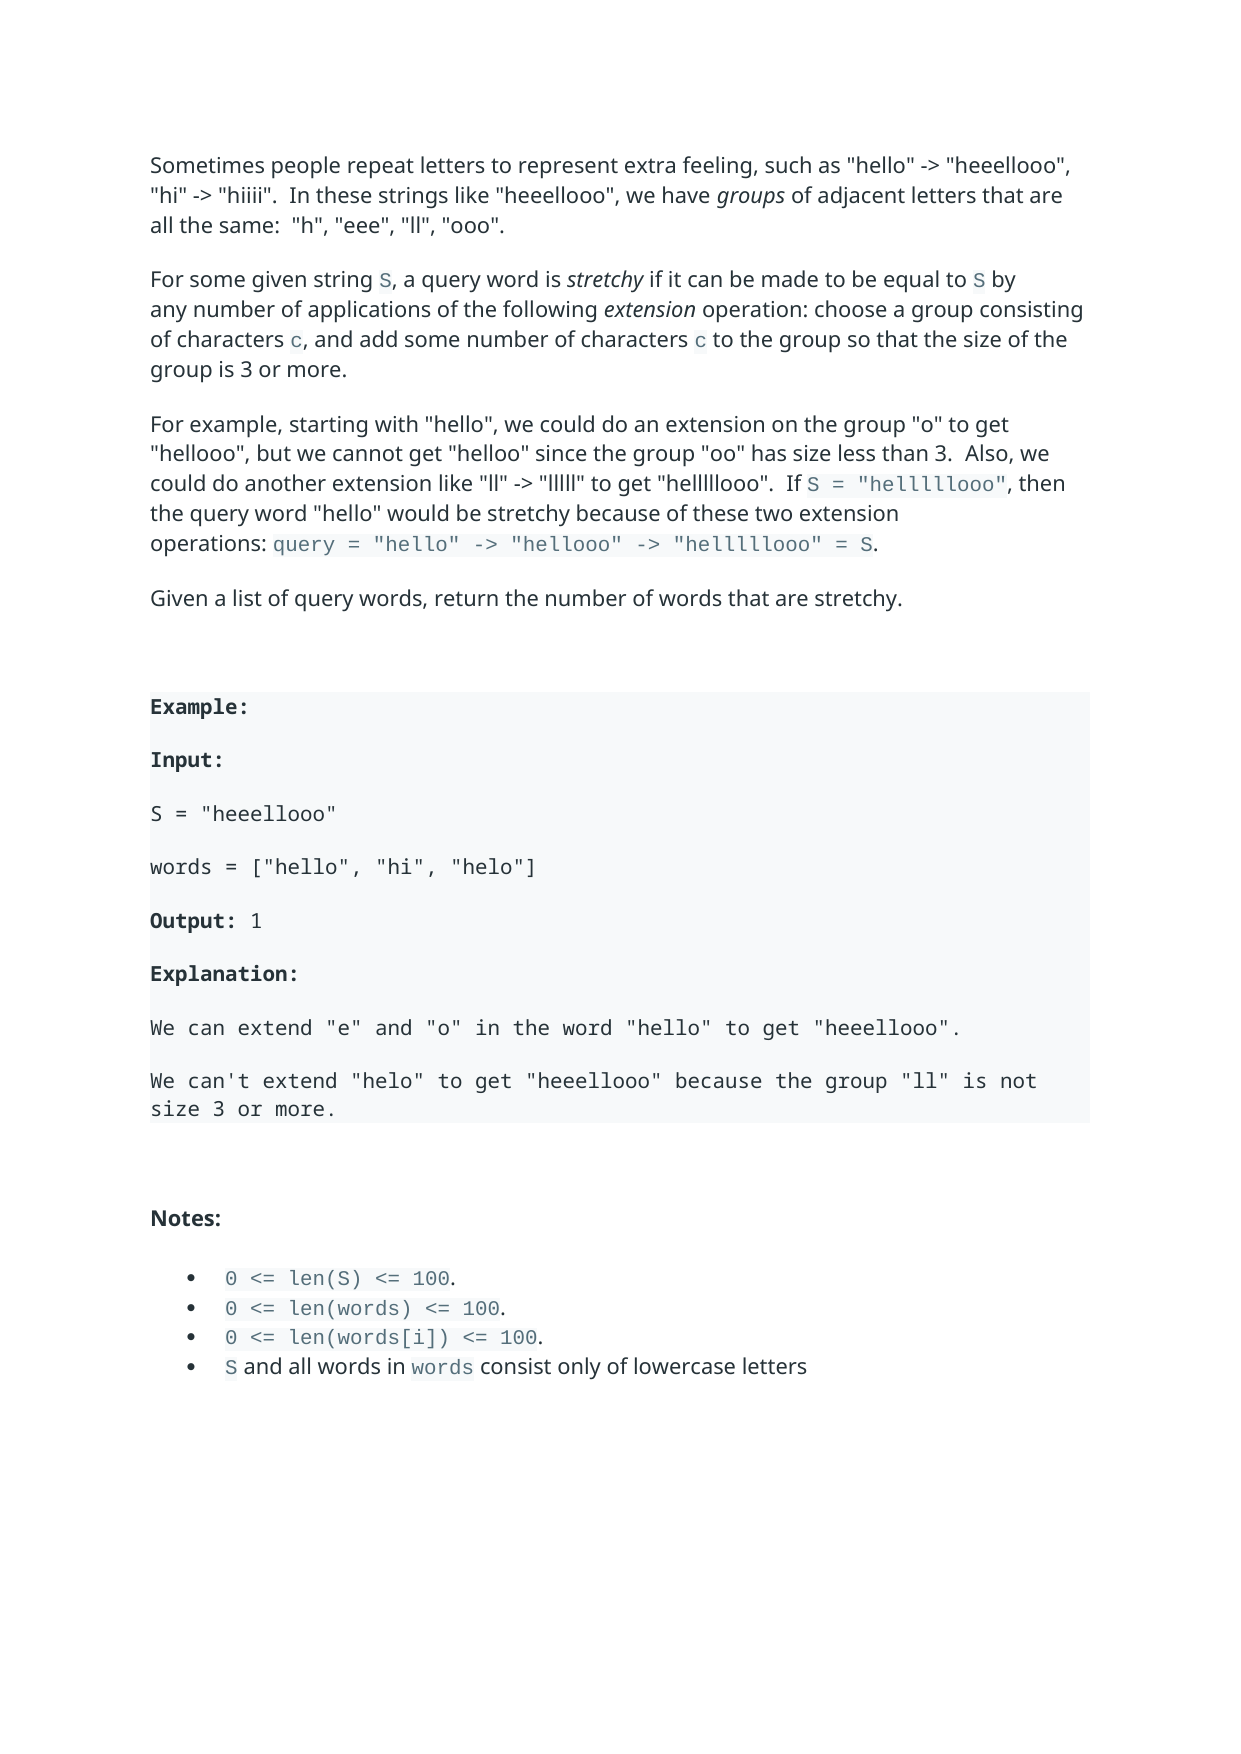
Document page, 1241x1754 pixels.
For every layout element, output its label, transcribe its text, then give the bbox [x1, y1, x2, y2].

text Explanation: [150, 959, 1090, 988]
list 0 <= len(words[i]) <= 100. [187, 1321, 1090, 1351]
text Notes: [150, 1203, 1090, 1233]
text Input: [150, 746, 1090, 774]
text S = "heeellooo" [150, 799, 1090, 827]
text For some given string S, a query word is stretchy if it can be made to be equal to S by any number of applications of the following extension operation: choose a group consisting of characters c, and add some number of characters c to the group so that the size of the group is 3 or more. [150, 264, 1090, 383]
text We can extend "e" and "o" in the word "hello" to get "heeellooo". [150, 1013, 1090, 1041]
list S and all words in words consist only of lowercase letters [187, 1351, 1090, 1381]
text words = ["hello", "hi", "helo"] [150, 852, 1090, 881]
list 0 <= len(words) <= 100. [187, 1292, 1090, 1321]
list 0 <= len(S) <= 100. [187, 1262, 1090, 1292]
text Sometimes people repeat letters to represent extra feeling, such as "hello" -> "heeellooo", "hi" -> "hiiii". In these strings like "heeellooo", we have groups of adjacent letters that are all the same: "h", "eee", "ll", "ooo". [150, 150, 1090, 239]
text For example, starting with "hello", we could do an extension on the group "o" to get "hellooo", but we cannot get "helloo" since the group "oo" has size less than 3. Also, we could do another extension like "ll" -> "lllll" to get "helllllooo". If S = "helllllooo", then the query word "hello" would be stretchy because of these two extension operations: query = "hello" -> "hellooo" -> "helllllooo" = S. [150, 408, 1090, 557]
text Example: [150, 692, 1090, 721]
text We can't extend "helo" to get "heeellooo" because the group "ll" is not size 3 or more. [150, 1066, 1090, 1123]
text Given a list of query words, return the number of words that are stretchy. [150, 582, 1090, 612]
text Output: 1 [150, 906, 1090, 934]
